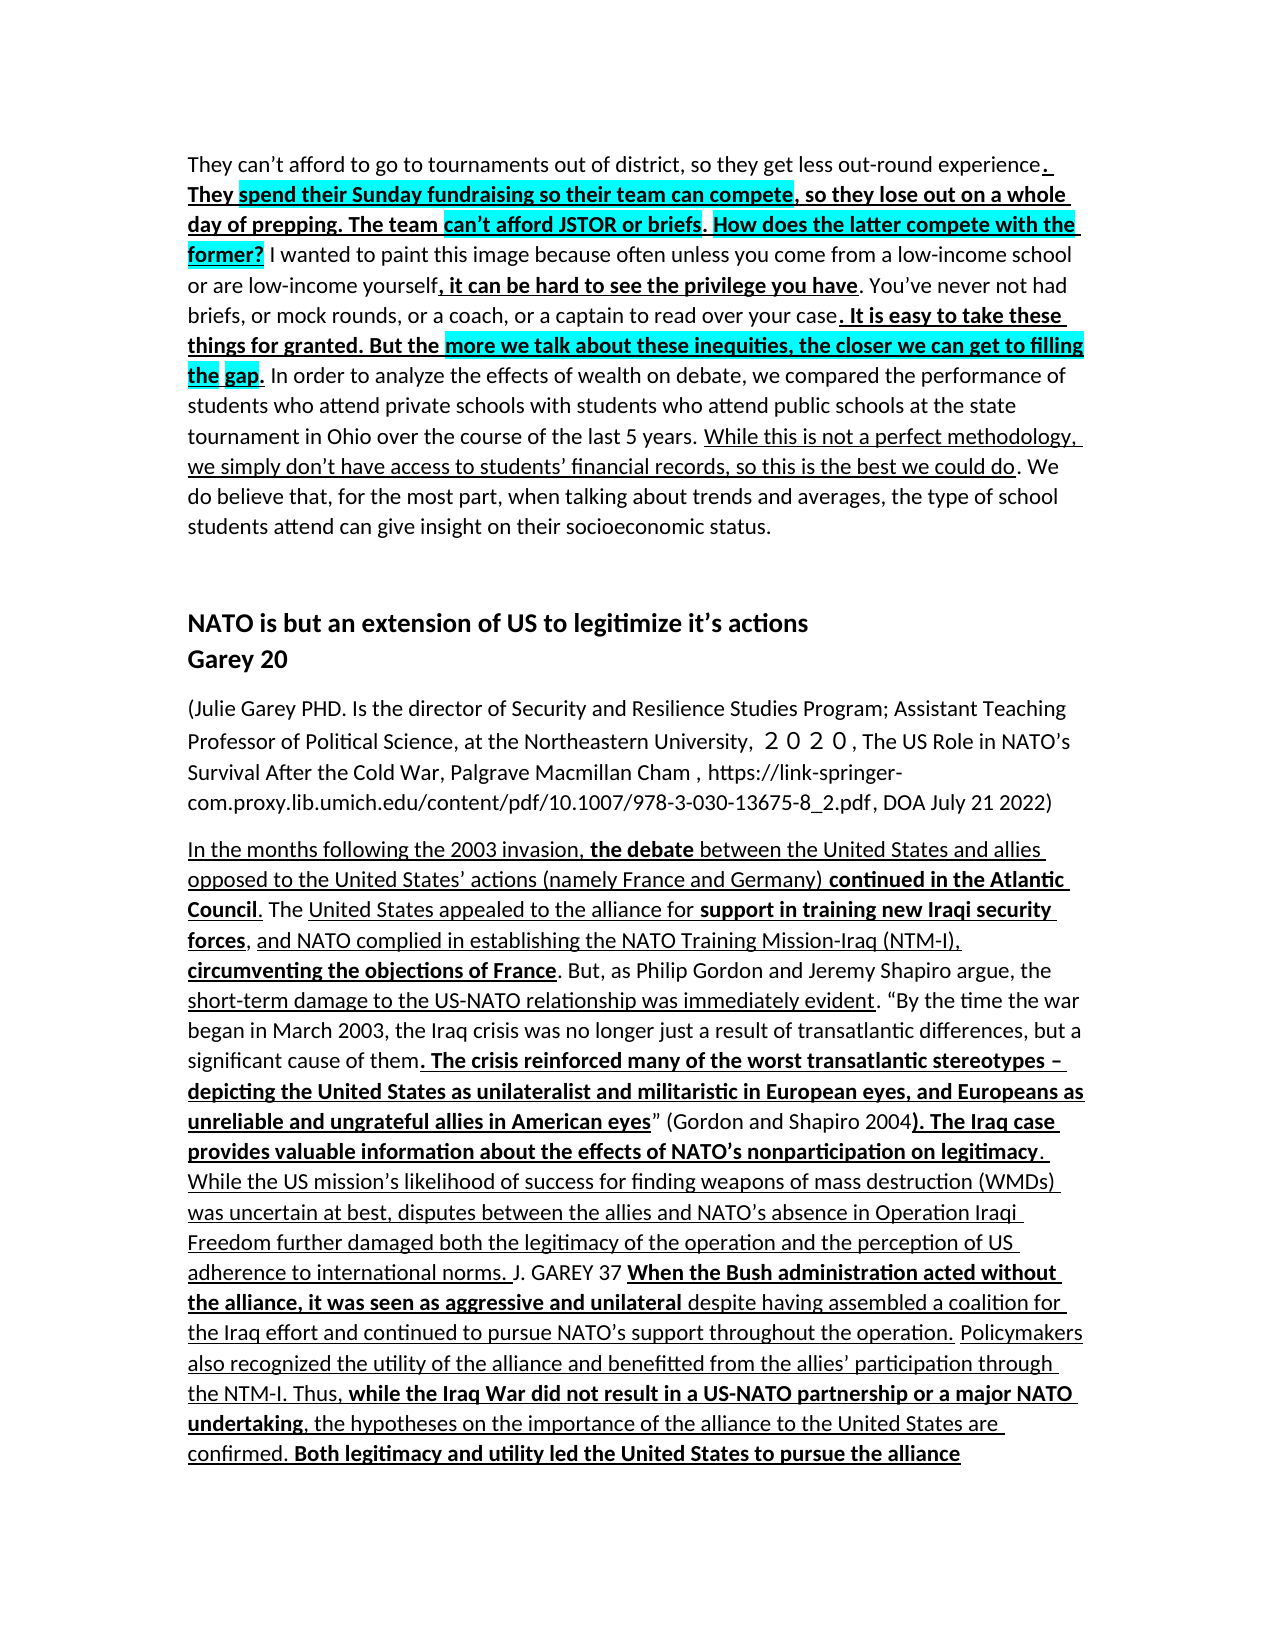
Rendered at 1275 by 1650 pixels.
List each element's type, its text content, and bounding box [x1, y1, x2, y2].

subtitle NATO is but an extension of US to legitimize it’s actions [187, 606, 1087, 639]
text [187, 150, 1087, 541]
text (Julie Garey PHD. Is the director of Security and Resilience Studies Program; Assistant Teaching Professor of Political Science, at the Northeastern University, ２０２０, The US Role in NATO’s Survival After the Cold War, Palgrave Macmillan Cham , https://link-springer-com.proxy.lib.umich.edu/content/pdf/10.1007/978-3-030-13675-8_2.pdf, DOA July 21 2022) [187, 694, 1087, 816]
text Garey 20 [187, 642, 1087, 675]
text In the months following the 2003 invasion, the debate between the United States and allies opposed to the United States’ actions (namely France and Germany) continued in the Atlantic Council. The United States appealed to the alliance for support in training new Iraqi security forces, and NATO complied in establishing the NATO Training Mission-Iraq (NTM-I), circumventing the objections of France. But, as Philip Gordon and Jeremy Shapiro argue, the short-term damage to the US-NATO relationship was immediately evident. “By the time the war began in March 2003, the Iraq crisis was no longer just a result of transatlantic differences, but a significant cause of them. The crisis reinforced many of the worst transatlantic stereotypes – depicting the United States as unilateralist and militaristic in European eyes, and Europeans as unreliable and ungrateful allies in American eyes” (Gordon and Shapiro 2004). The Iraq case provides valuable information about the effects of NATO’s nonparticipation on legitimacy. While the US mission’s likelihood of success for finding weapons of mass destruction (WMDs) was uncertain at best, disputes between the allies and NATO’s absence in Operation Iraqi Freedom further damaged both the legitimacy of the operation and the perception of US adherence to international norms. J. GAREY 37 When the Bush administration acted without the alliance, it was seen as aggressive and unilateral despite having assembled a coalition for the Iraq effort and continued to pursue NATO’s support throughout the operation. Policymakers also recognized the utility of the alliance and benefitted from the allies’ participation through the NTM-I. Thus, while the Iraq War did not result in a US-NATO partnership or a major NATO undertaking, the hypotheses on the importance of the alliance to the United States are confirmed. Both legitimacy and utility led the United States to pursue the alliance [187, 835, 1087, 1467]
